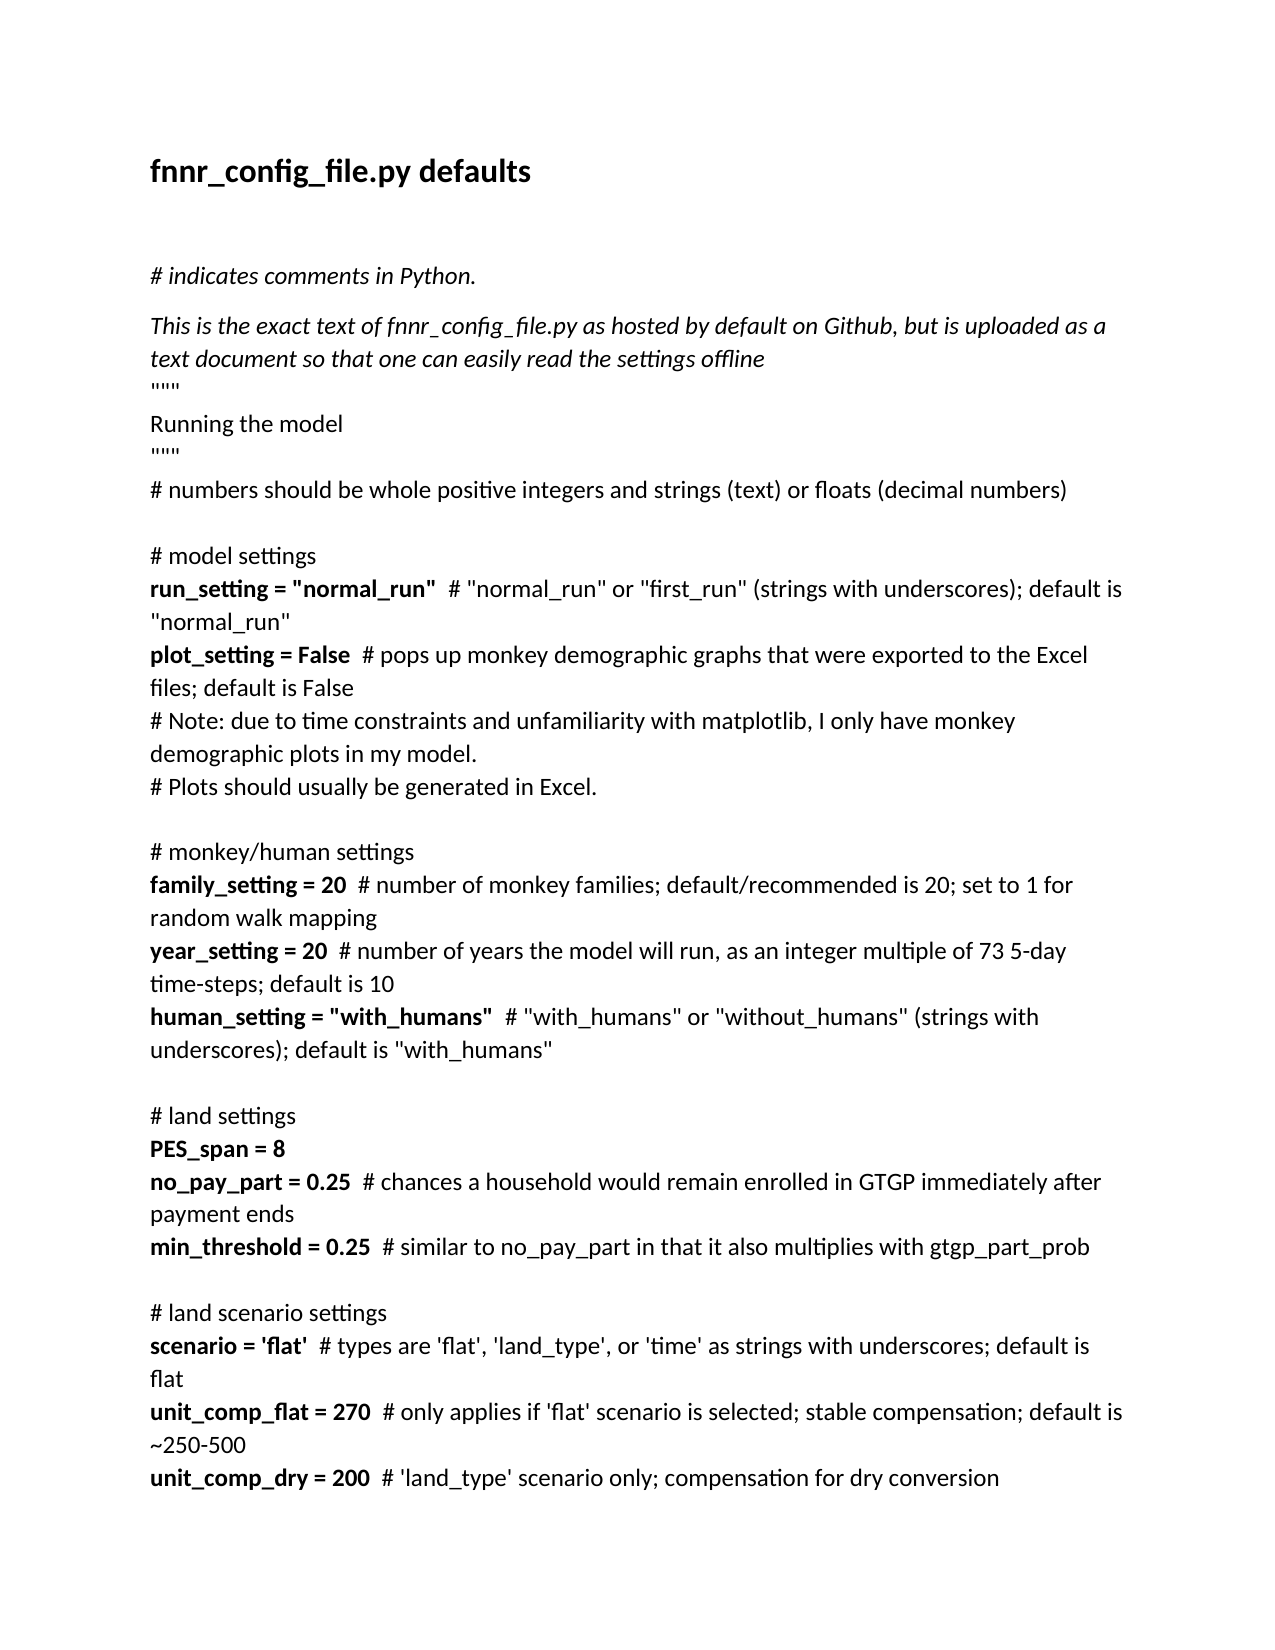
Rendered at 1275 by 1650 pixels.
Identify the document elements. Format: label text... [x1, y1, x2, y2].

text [150, 310, 1125, 1492]
text fnnr_config_file.py defaults [150, 150, 1125, 191]
text # indicates comments in Python. [150, 260, 1125, 291]
